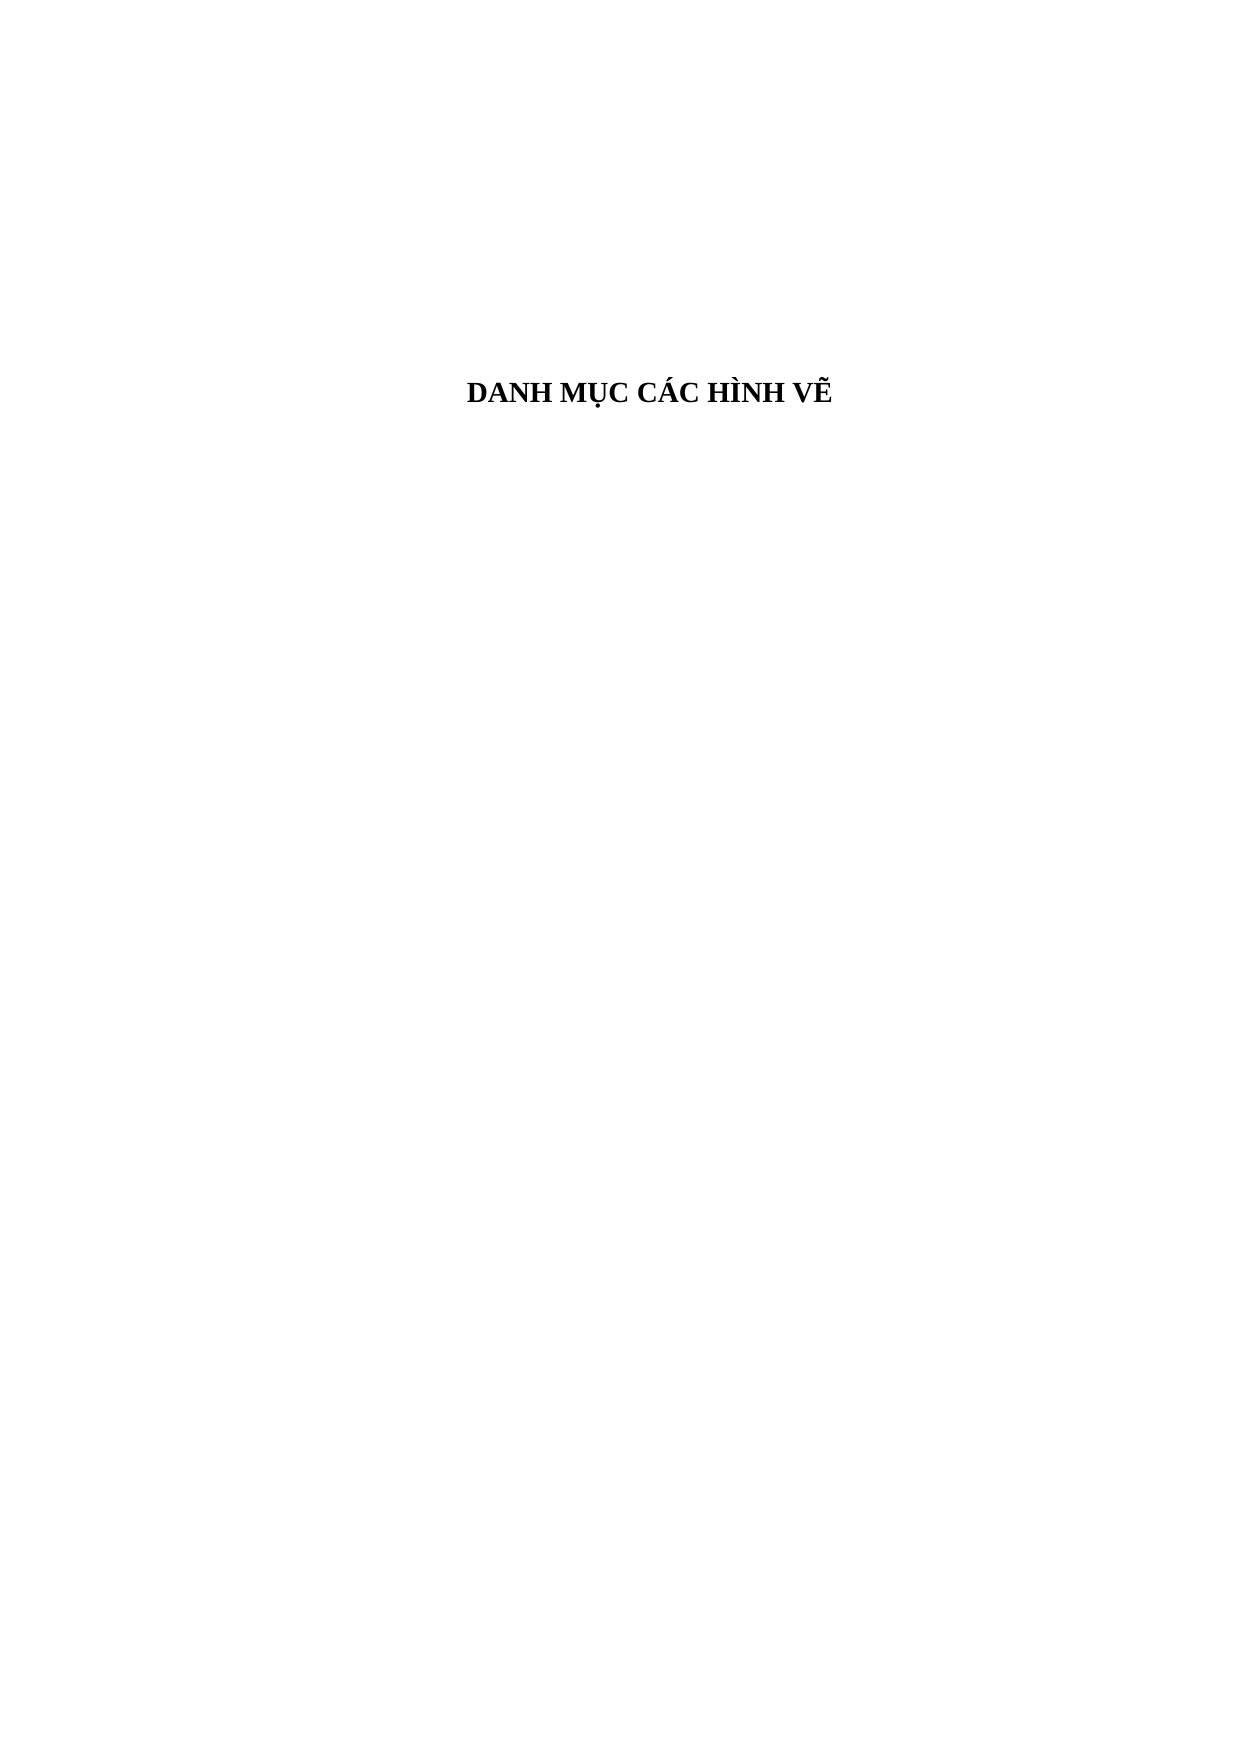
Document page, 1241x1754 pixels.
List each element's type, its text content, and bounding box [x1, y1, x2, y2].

text DANH MỤC CÁC HÌNH VẼ [177, 376, 1122, 409]
